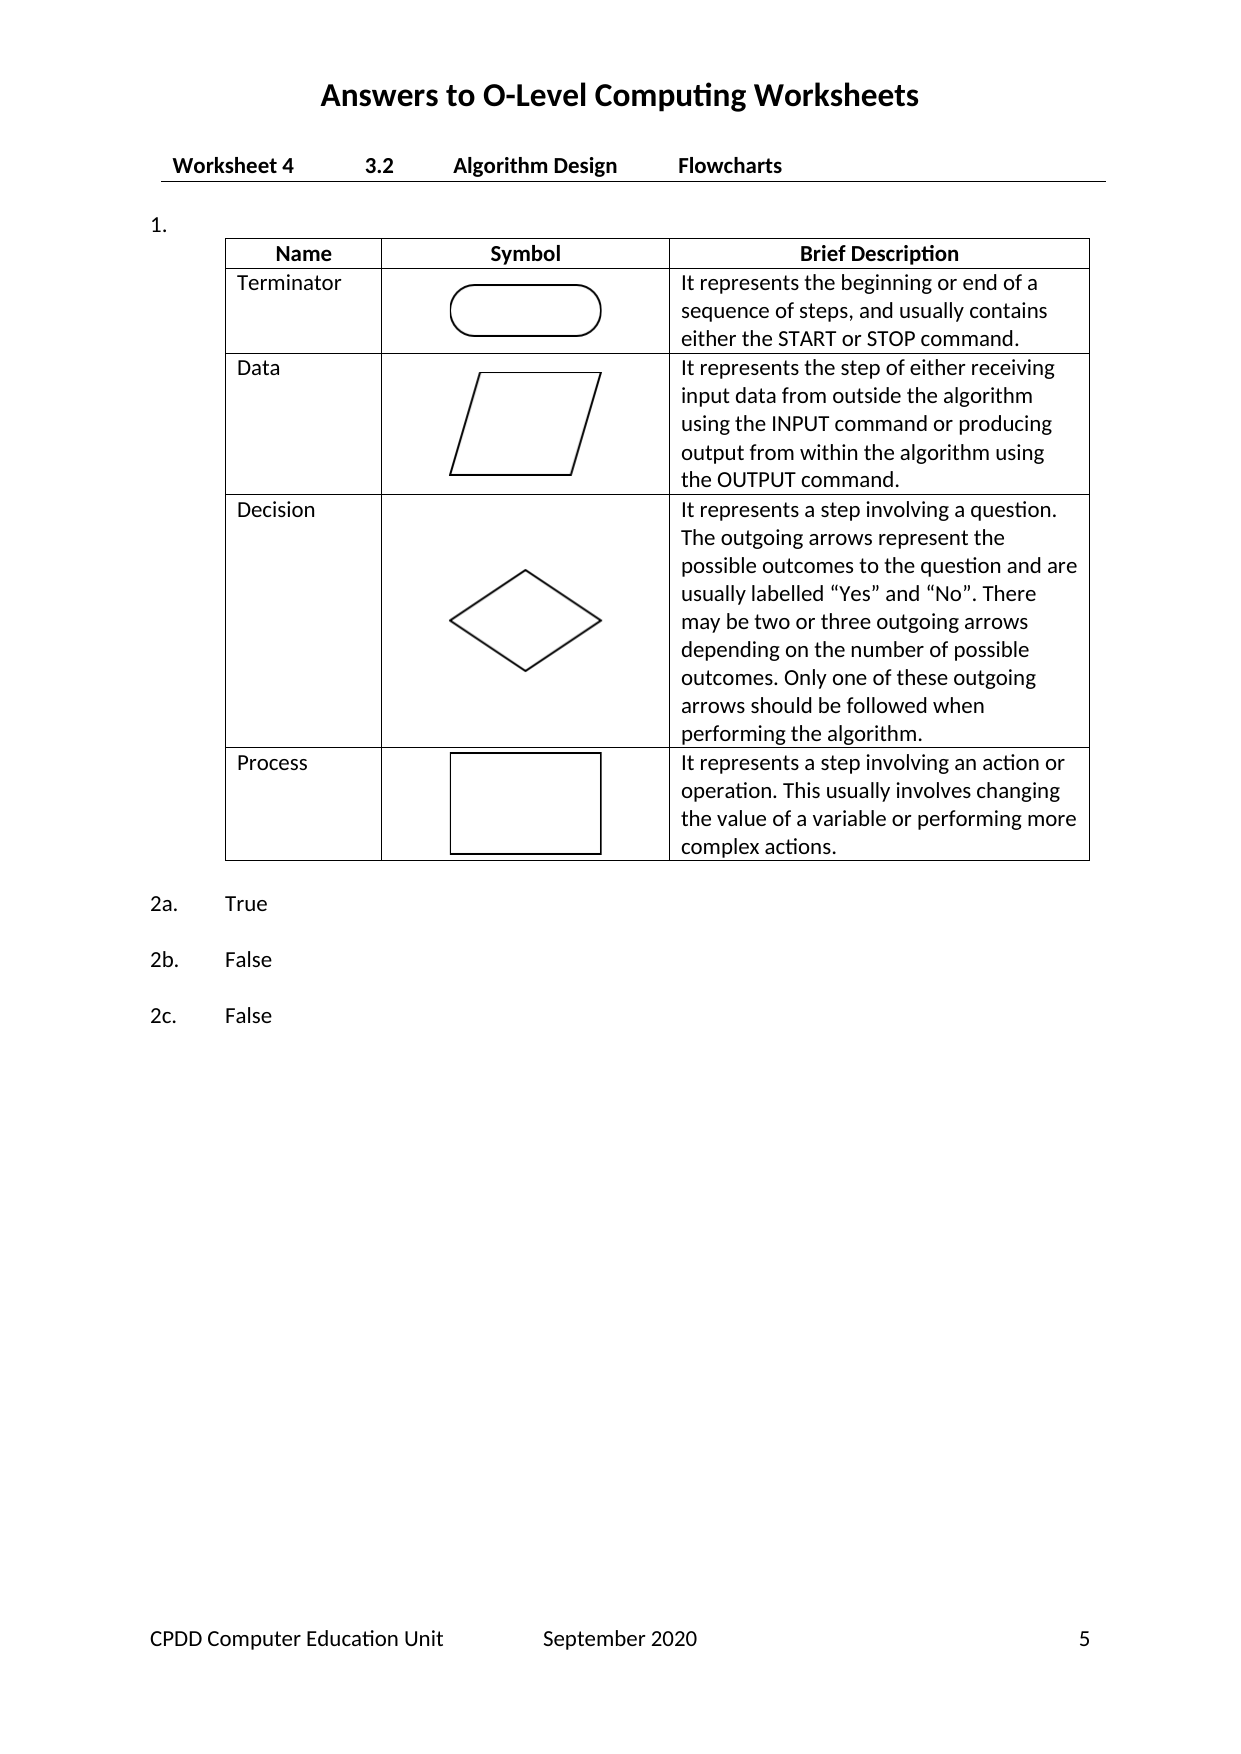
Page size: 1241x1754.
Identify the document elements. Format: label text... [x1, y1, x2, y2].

table_header Brief Description [670, 239, 1089, 267]
table_cell It represents the beginning or end of a sequence of steps, and usually contains either the START or STOP command. [670, 269, 1089, 352]
table_header Symbol [382, 239, 669, 267]
table_cell [382, 354, 669, 494]
text 2c. False [150, 1001, 1090, 1029]
table_header Algorithm Design [442, 150, 667, 181]
table_cell Process [226, 748, 381, 860]
table_header 3.2 [353, 150, 442, 181]
table_cell It represents the step of either receiving input data from outside the algorithm using the INPUT command or producing output from within the algorithm using the OUTPUT command. [670, 354, 1089, 494]
picture [448, 372, 603, 476]
text 2b. False [150, 945, 1090, 973]
picture [449, 752, 602, 855]
table_cell [382, 495, 669, 747]
table_cell [382, 269, 669, 352]
table_cell It represents a step involving an action or operation. This usually involves changing the value of a variable or performing more complex actions. [670, 748, 1089, 860]
table_cell It represents a step involving a question. The outgoing arrows represent the possible outcomes to the question and are usually labelled “Yes” and “No”. There may be two or three outgoing arrows depending on the number of possible outcomes. Only one of these outgoing arrows should be followed when performing the algorithm. [670, 495, 1089, 747]
table_header Flowcharts [667, 150, 1106, 181]
table_cell [382, 748, 669, 860]
table_cell Terminator [226, 269, 381, 352]
picture [449, 284, 602, 337]
picture [448, 568, 603, 673]
table_header Worksheet 4 [161, 150, 353, 181]
text 2a. True [150, 889, 1090, 917]
table_header Name [226, 239, 381, 267]
table_cell Data [226, 354, 381, 494]
table_cell Decision [226, 495, 381, 747]
text 1. [150, 210, 1090, 238]
